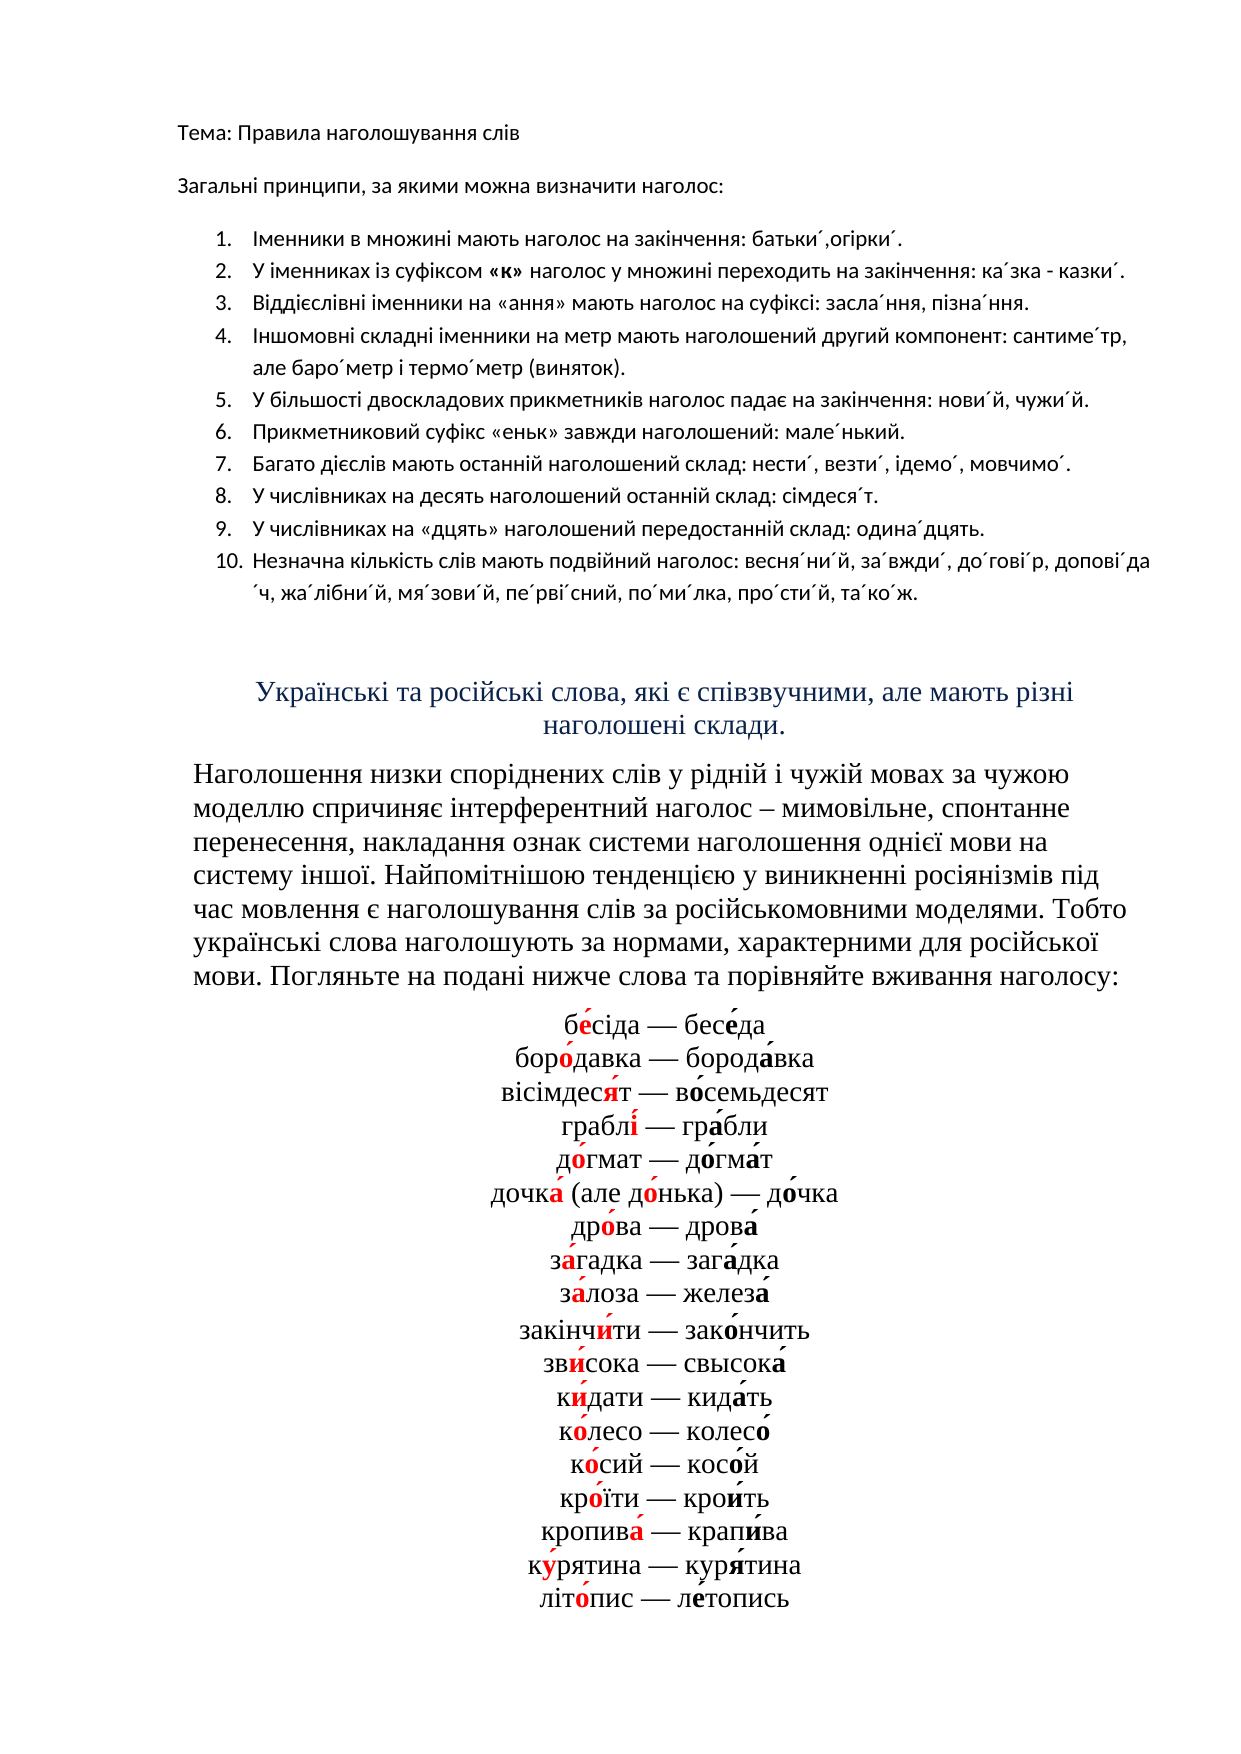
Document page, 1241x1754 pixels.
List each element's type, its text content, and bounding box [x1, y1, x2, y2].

text Тема: Правила наголошування слів [177, 118, 1152, 146]
list У числівниках на «дцять» наголошений передостанній склад: одина´дцять. [215, 514, 1152, 542]
list У більшості двоскладових прикметників наголос падає на закінчення: нови´й, чужи´й. [215, 385, 1152, 413]
list Незначна кількість слів мають подвійний наголос: весня´ни´й, за´вжди´, до´гові´р, допові´да´ч, жа´лібни´й, мя´зови´й, пе´рві´сний, по´ми´лка, про´сти´й, та´ко´ж. [215, 546, 1152, 606]
text Українські та російські слова, які є співзвучними, але мають різні наголошені склади. [185, 674, 1144, 741]
list Іменники в множині мають наголос на закінчення: батьки´,огірки´. [215, 224, 1152, 252]
text Наголошення низки споріднених слів у рідній і чужій мовах за чужою моделлю спричиняє інтерферентний наголос – мимовільне, спонтанне перенесення, накладання ознак системи наголошення однієї мови на систему іншої. Найпомітнішою тенденцією у виникненні росіянізмів під час мовлення є наголошування слів за російськомовними моделями. Тобто українські слова наголошують за нормами, характерними для російської мови. Погляньте на подані нижче слова та порівняйте вживання наголосу: [193, 757, 1136, 991]
list У іменниках із суфіксом «к» наголос у множині переходить на закінчення: ка´зка - казки´. [215, 256, 1152, 284]
list Прикметниковий суфікс «еньк» завжди наголошений: мале´нький. [215, 417, 1152, 445]
list Віддієслівні іменники на «ання» мають наголос на суфіксі: засла´ння, пізна´ння. [215, 288, 1152, 317]
list Іншомовні складні іменники на метр мають наголошений другий компонент: сантиме´тр, але баро´метр і термо´метр (виняток). [215, 321, 1152, 381]
text Загальні принципи, за якими можна визначити наголос: [177, 171, 1152, 199]
list Багато дієслів мають останній наголошений склад: нести´, везти´, ідемо´, мовчимо´. [215, 449, 1152, 477]
list У числівниках на десять наголошений останній склад: сімдеся´т. [215, 482, 1152, 510]
text закінчи́ти — зако́нчить зви́сока — свысока́ ки́дати — кида́ть ко́лесо — колесо́ ко́сий — косо́й кро́їти — крои́ть кропива́ — крапи́ва ку́рятина — куря́тина літо́пис — ле́топись [196, 1312, 1133, 1614]
text бе́сіда — бесе́да боро́давка — борода́вка вісімдеся́т — во́семьдесят граблі́ — гра́бли до́гмат — до́гма́т дочка́ (але до́нька) — до́чка дро́ва — дрова́ за́гадка — зага́дка за́лоза — железа́ [196, 1007, 1133, 1309]
